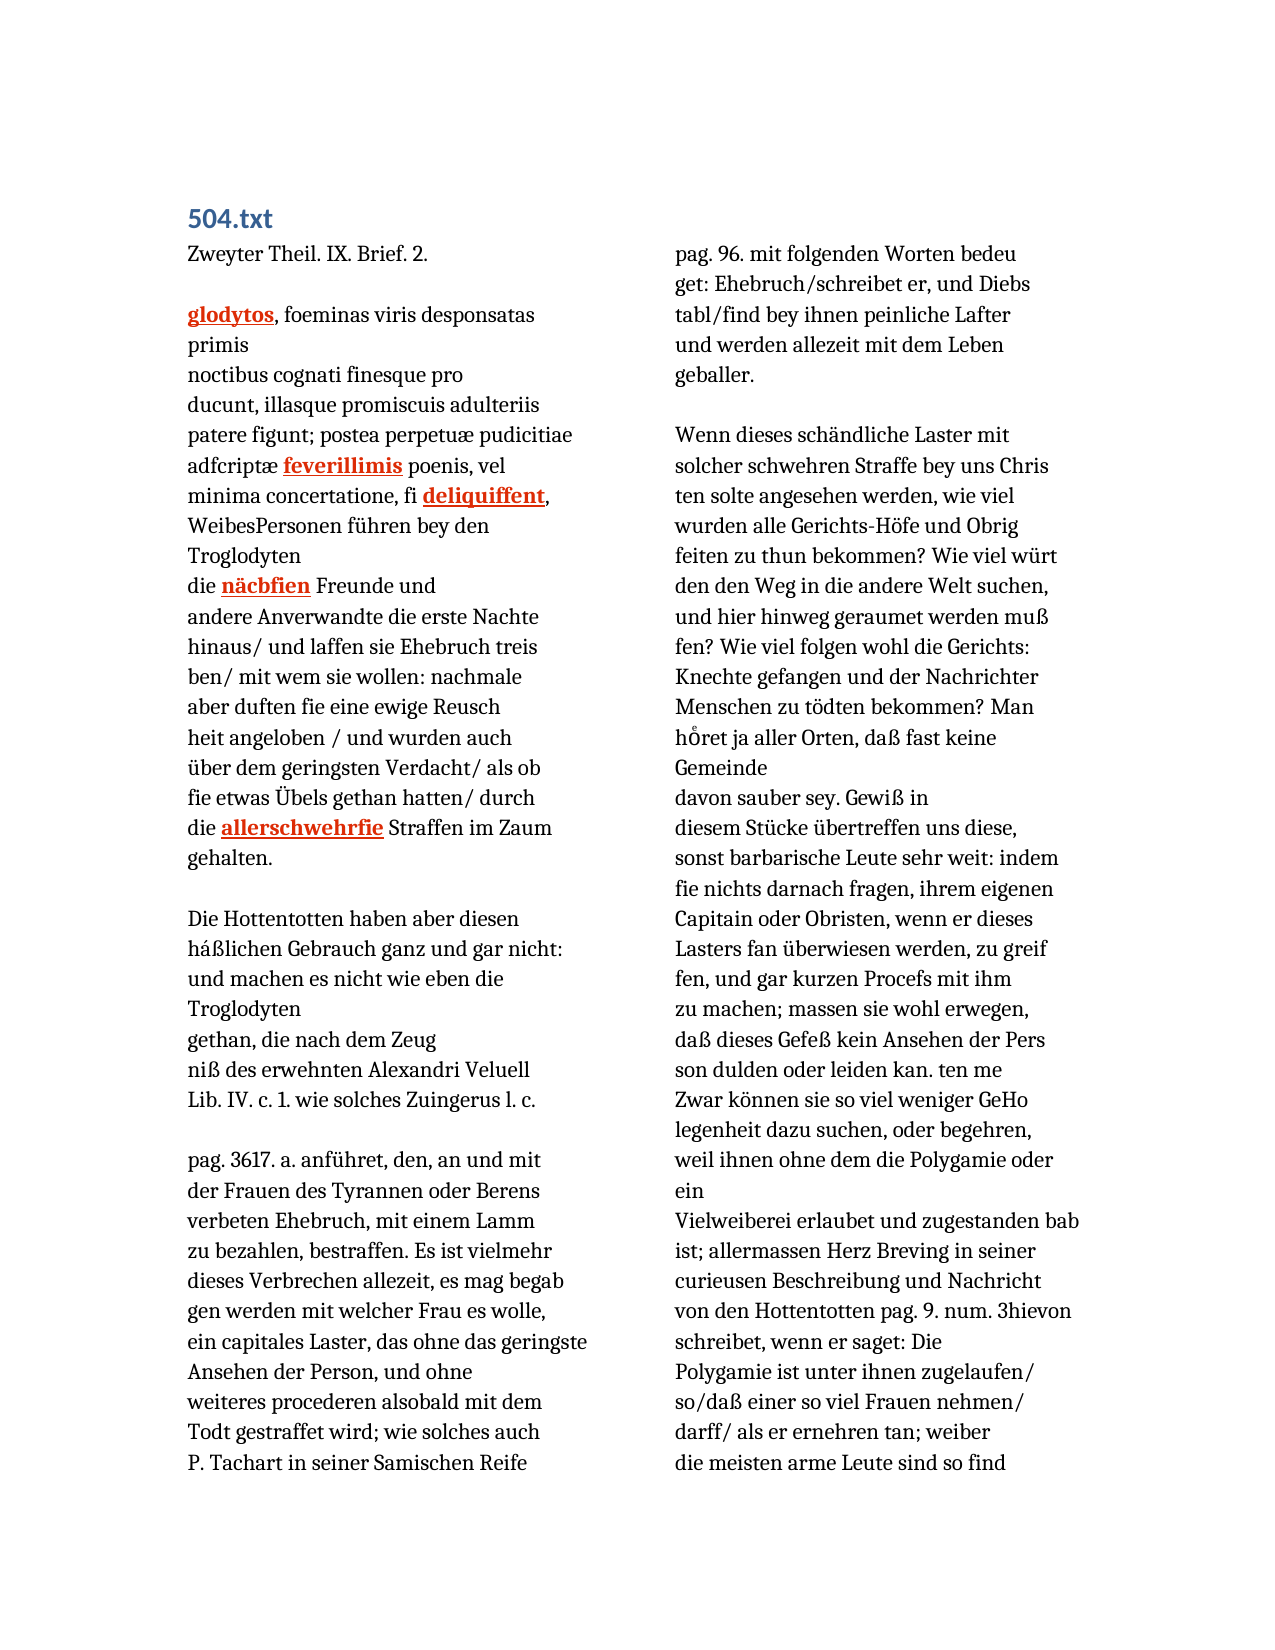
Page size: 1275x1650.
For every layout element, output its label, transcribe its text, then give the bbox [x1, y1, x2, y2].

subtitle 504.txt [187, 200, 600, 236]
